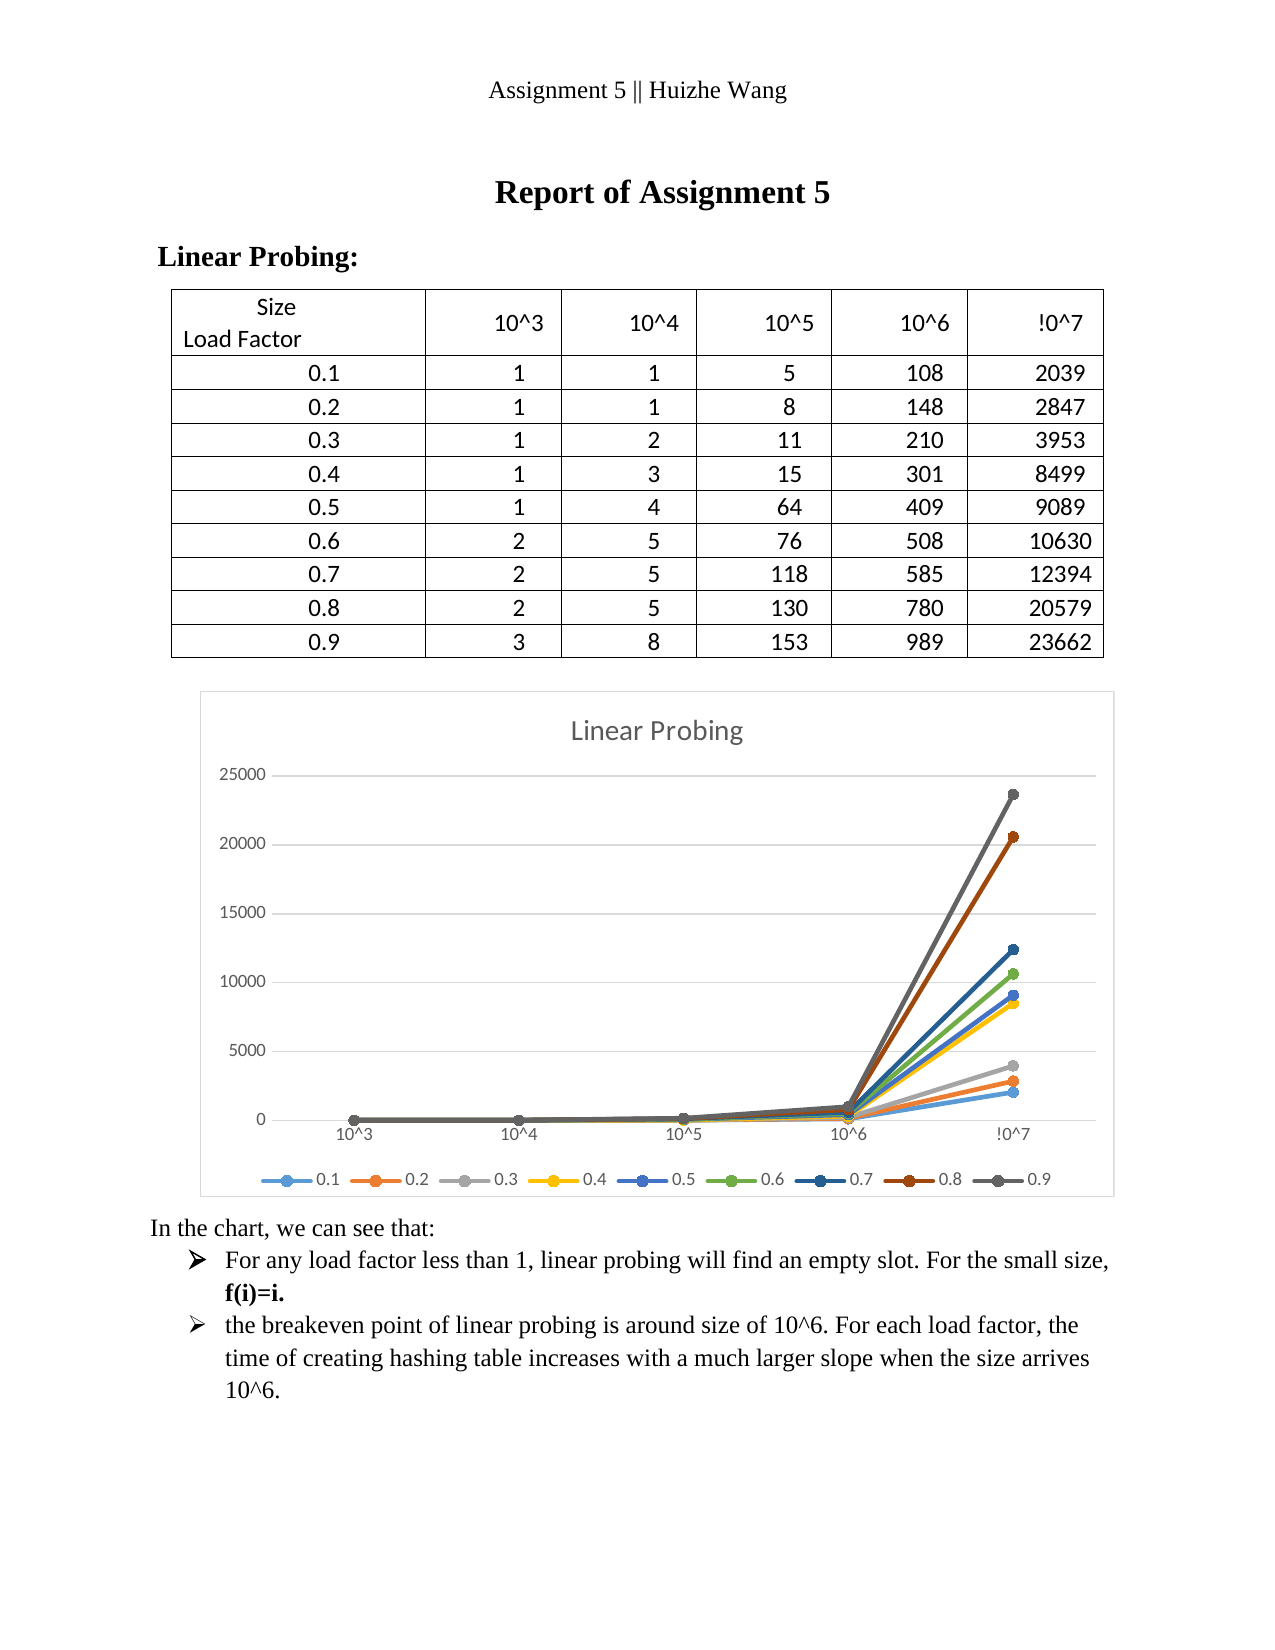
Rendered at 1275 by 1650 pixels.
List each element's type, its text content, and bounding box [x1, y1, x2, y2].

table_cell 12394 [968, 558, 1103, 590]
table_cell 15 [697, 457, 831, 489]
table_header 10^6 [832, 290, 967, 355]
table_cell 8 [562, 625, 696, 657]
table_cell 153 [697, 625, 831, 657]
table_cell 11 [697, 424, 831, 456]
table_cell 118 [697, 558, 831, 590]
table_cell 8499 [968, 457, 1103, 489]
table_cell 585 [832, 558, 967, 590]
table_cell 76 [697, 524, 831, 557]
table_cell 3 [426, 625, 561, 657]
text In the chart, we can see that: [150, 1211, 1125, 1243]
table_cell 0.8 [172, 591, 425, 624]
table_cell 1 [426, 491, 561, 523]
table_header 10^5 [697, 290, 831, 355]
table_cell 5 [562, 524, 696, 557]
table_cell 0.6 [172, 524, 425, 557]
table_cell 409 [832, 491, 967, 523]
list the breakeven point of linear probing is around size of 10^6. For each load factor, the time of creating hashing table increases with a much larger slope when the size arrives 10^6. [187, 1308, 1125, 1406]
table_cell 3953 [968, 424, 1103, 456]
table_cell 1 [426, 356, 561, 389]
table_cell 148 [832, 390, 967, 422]
table_cell 2847 [968, 390, 1103, 422]
table_cell 5 [562, 591, 696, 624]
table_cell 0.4 [172, 457, 425, 489]
table_cell 2 [426, 558, 561, 590]
table_cell 508 [832, 524, 967, 557]
table_header 10^4 [562, 290, 696, 355]
table_cell 23662 [968, 625, 1103, 657]
table_cell 989 [832, 625, 967, 657]
table_cell 0.9 [172, 625, 425, 657]
list For any load factor less than 1, linear probing will find an empty slot. For the small size, f(i)=i. [187, 1243, 1125, 1308]
table_cell 5 [562, 558, 696, 590]
table_cell 2039 [968, 356, 1103, 389]
table_cell 0.3 [172, 424, 425, 456]
table_cell 0.5 [172, 491, 425, 523]
table_header 10^3 [426, 290, 561, 355]
table_cell 2 [562, 424, 696, 456]
table_cell 0.1 [172, 356, 425, 389]
text Linear Probing: [150, 224, 1125, 289]
table_header !0^7 [968, 290, 1103, 355]
table_cell 64 [697, 491, 831, 523]
table_cell 108 [832, 356, 967, 389]
table_header Size Load Factor [172, 290, 425, 355]
text Report of Assignment 5 [150, 159, 1125, 224]
table_cell 8 [697, 390, 831, 422]
table_cell 1 [426, 390, 561, 422]
table_cell 5 [697, 356, 831, 389]
table_cell 0.7 [172, 558, 425, 590]
table_cell 780 [832, 591, 967, 624]
table_cell 1 [562, 356, 696, 389]
table_cell 3 [562, 457, 696, 489]
table_cell 301 [832, 457, 967, 489]
table_cell 1 [562, 390, 696, 422]
table_cell 2 [426, 591, 561, 624]
table_cell 210 [832, 424, 967, 456]
table_cell 4 [562, 491, 696, 523]
table_cell 0.2 [172, 390, 425, 422]
table_cell 1 [426, 457, 561, 489]
table_cell 10630 [968, 524, 1103, 557]
table_cell 1 [426, 424, 561, 456]
table_cell 2 [426, 524, 561, 557]
table_cell 9089 [968, 491, 1103, 523]
table_cell 20579 [968, 591, 1103, 624]
table_cell 130 [697, 591, 831, 624]
